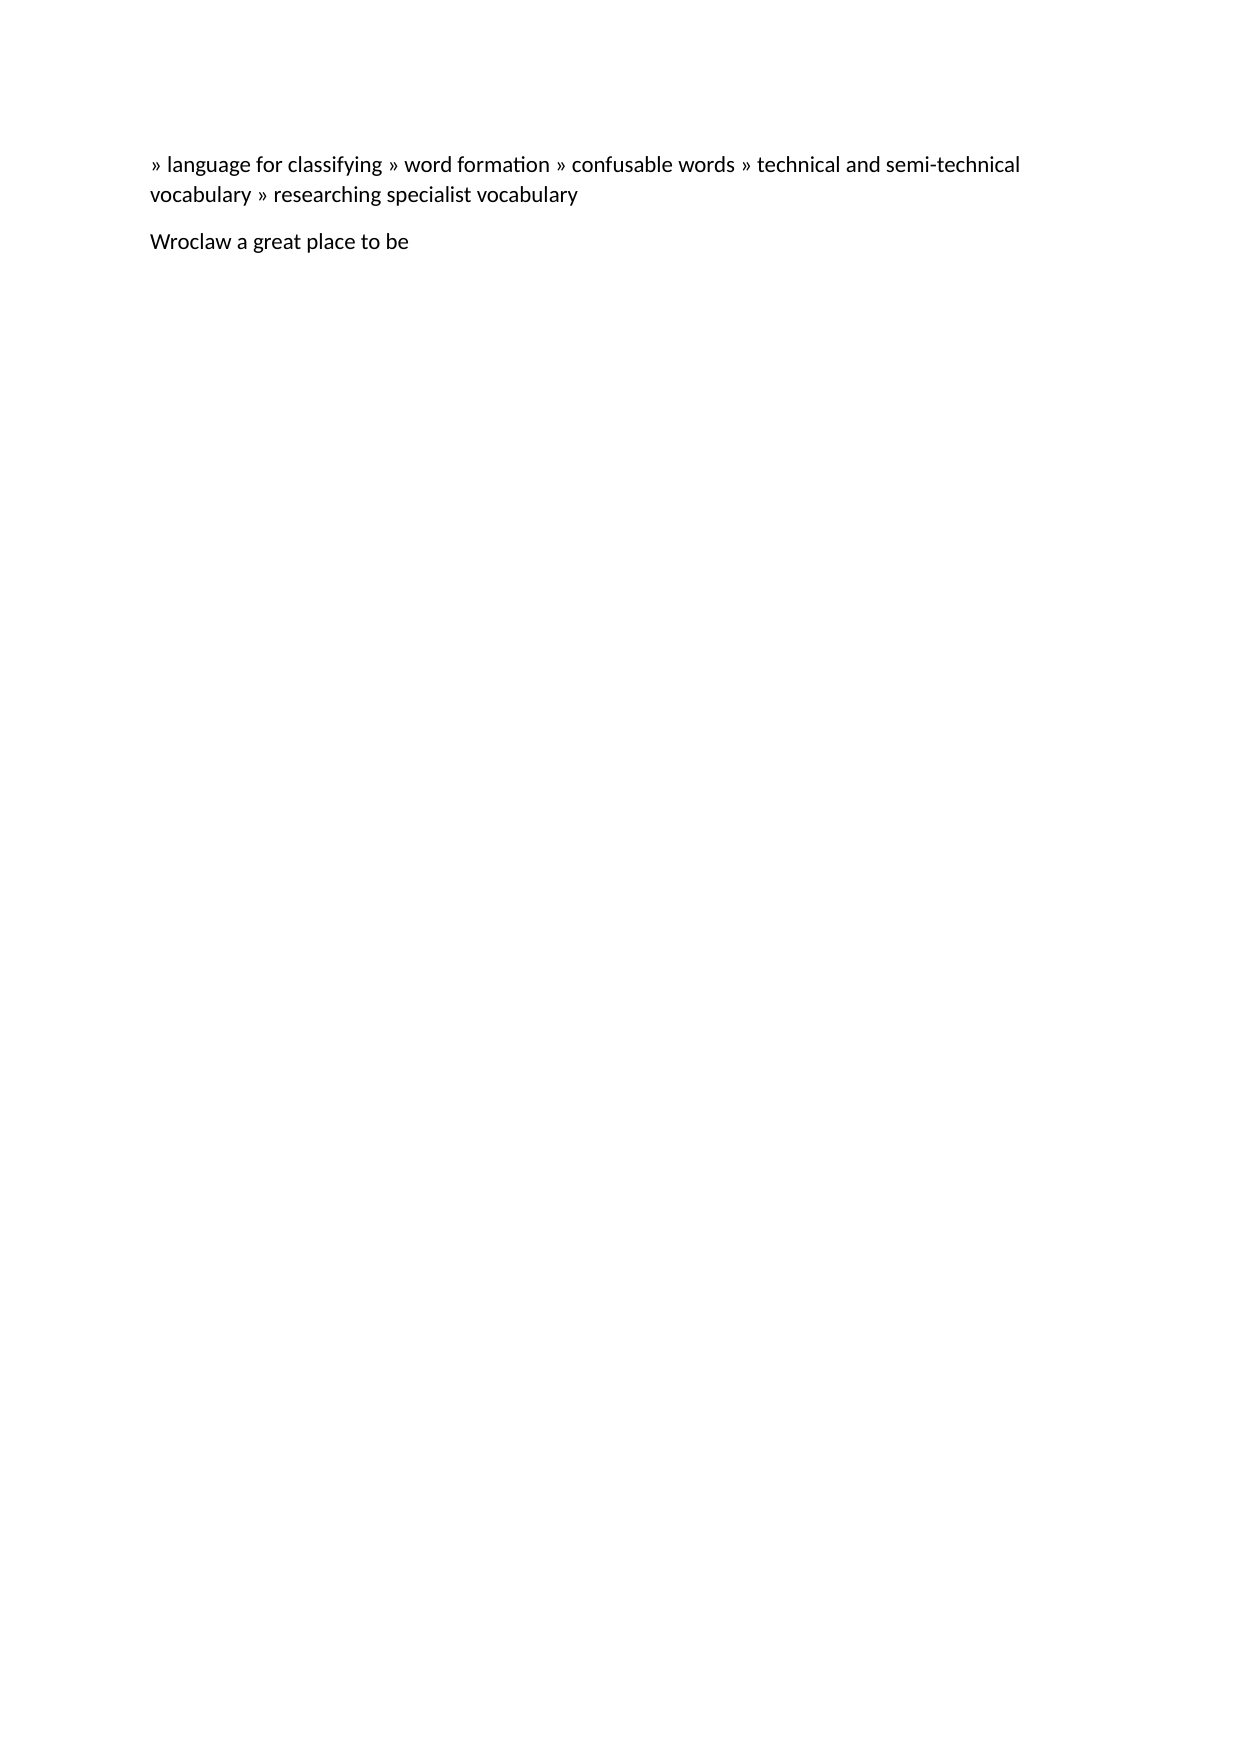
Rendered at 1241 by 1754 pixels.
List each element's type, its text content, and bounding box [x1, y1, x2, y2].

text Wroclaw a great place to be [150, 227, 1090, 255]
text » language for classifying » word formation » confusable words » technical and semi-technical vocabulary » researching specialist vocabulary [150, 150, 1090, 208]
